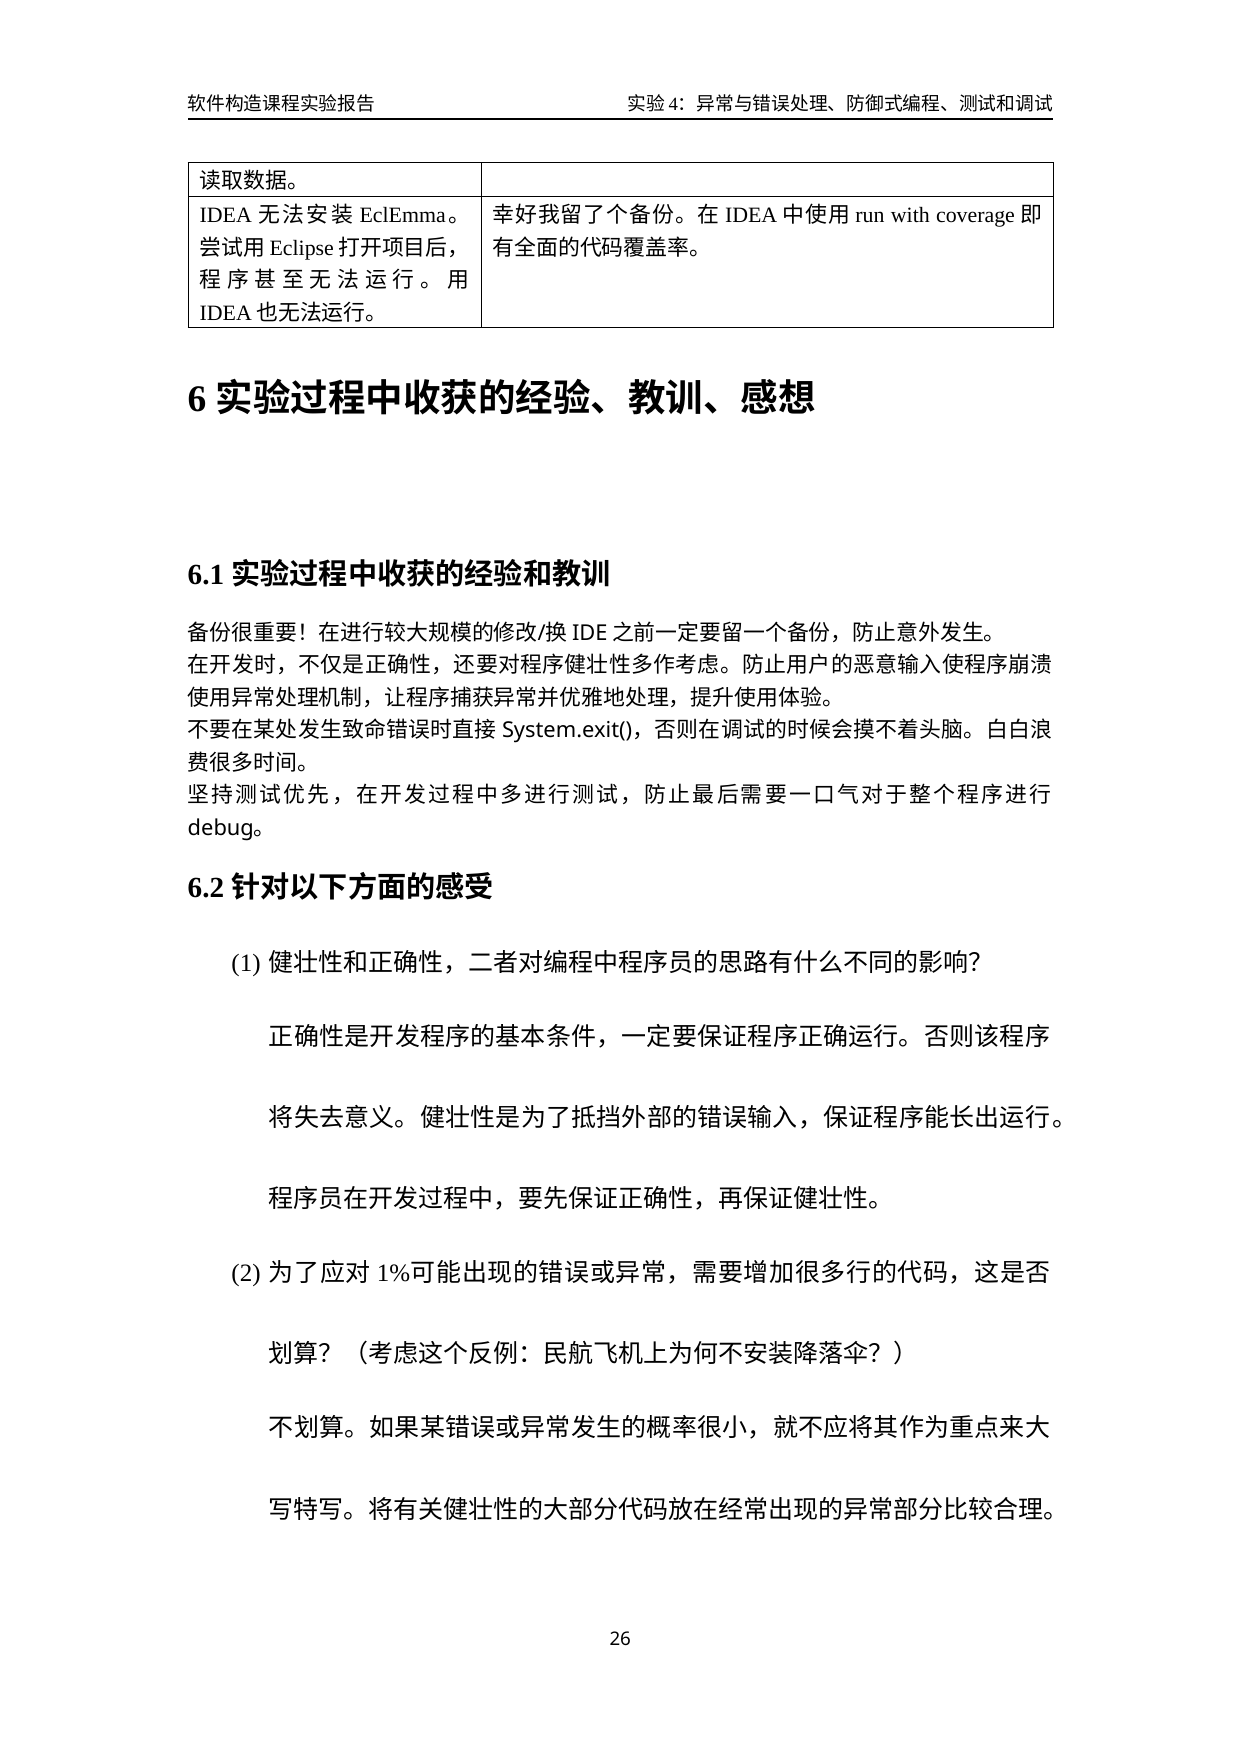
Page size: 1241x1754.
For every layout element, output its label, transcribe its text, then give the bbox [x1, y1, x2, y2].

list 为了应对1%可能出现的错误或异常，需要增加很多行的代码，这是否划算？（考虑这个反例：民航飞机上为何不安装降落伞？） [231, 1238, 1053, 1384]
subtitle 实验过程中收获的经验和教训 [187, 539, 1053, 604]
list 健壮性和正确性，二者对编程中程序员的思路有什么不同的影响？ [231, 928, 1053, 993]
text 备份很重要！在进行较大规模的修改/换IDE之前一定要留一个备份，防止意外发生。 [187, 614, 1053, 647]
text 在开发时，不仅是正确性，还要对程序健壮性多作考虑。防止用户的恶意输入使程序崩溃。使用异常处理机制，让程序捕获异常并优雅地处理，提升使用体验。 [187, 647, 1053, 712]
list 不划算。如果某错误或异常发生的概率很小，就不应将其作为重点来大写特写。将有关健壮性的大部分代码放在经常出现的异常部分比较合理。 [269, 1393, 1053, 1540]
text 不要在某处发生致命错误时直接System.exit()，否则在调试的时候会摸不着头脑。白白浪费很多时间。 [187, 712, 1053, 777]
table_cell IDEA无法安装EclEmma。尝试用Eclipse打开项目后，程序甚至无法运行。用IDEA也无法运行。 [189, 197, 481, 327]
subtitle 实验过程中收获的经验、教训、感想 [187, 363, 1053, 428]
table_cell 幸好我留了个备份。在IDEA中使用run with coverage即有全面的代码覆盖率。 [482, 197, 1053, 327]
subtitle 针对以下方面的感受 [187, 852, 1053, 917]
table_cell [482, 163, 1053, 196]
text 坚持测试优先，在开发过程中多进行测试，防止最后需要一口气对于整个程序进行debug。 [187, 777, 1053, 842]
list 正确性是开发程序的基本条件，一定要保证程序正确运行。否则该程序将失去意义。健壮性是为了抵挡外部的错误输入，保证程序能长出运行。程序员在开发过程中，要先保证正确性，再保证健壮性。 [269, 1002, 1053, 1229]
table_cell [189, 163, 481, 196]
